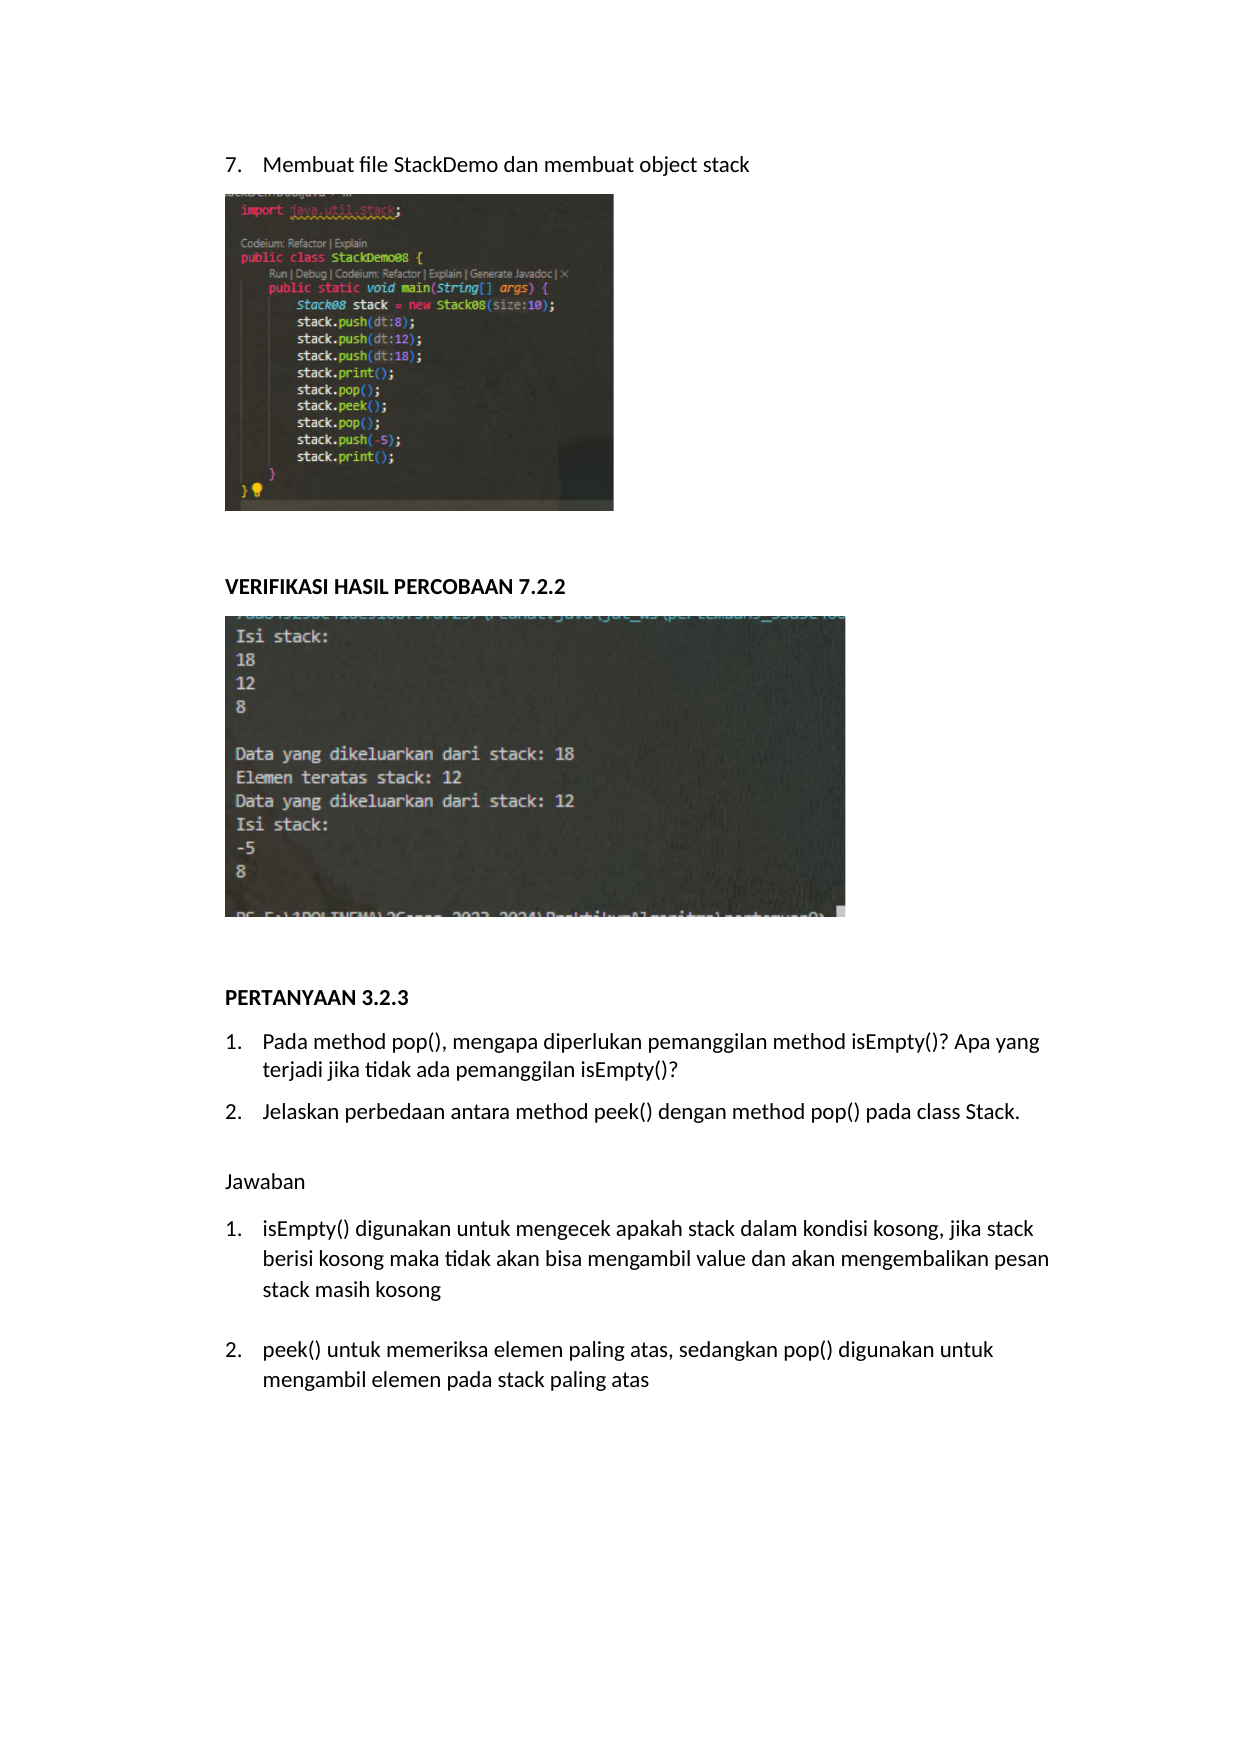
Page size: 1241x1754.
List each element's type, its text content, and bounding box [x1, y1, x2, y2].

picture [225, 194, 614, 511]
picture [225, 616, 846, 917]
list isEmpty() digunakan untuk mengecek apakah stack dalam kondisi kosong, jika stack berisi kosong maka tidak akan bisa mengambil value dan akan mengembalikan pesan stack masih kosong [225, 1214, 1090, 1303]
list peek() untuk memeriksa elemen paling atas, sedangkan pop() digunakan untuk mengambil elemen pada stack paling atas [225, 1335, 1090, 1393]
text VERIFIKASI HASIL PERCOBAAN 7.2.2 [150, 572, 1090, 600]
list Jelaskan perbedaan antara method peek() dengan method pop() pada class Stack. [225, 1097, 1090, 1125]
list Membuat file StackDemo dan membuat object stack [225, 150, 1090, 178]
text Jawaban [225, 1167, 1090, 1196]
text PERTANYAAN 3.2.3 [225, 983, 1090, 1011]
list Pada method pop(), mengapa diperlukan pemanggilan method isEmpty()? Apa yang terjadi jika tidak ada pemanggilan isEmpty()? [225, 1027, 1090, 1083]
